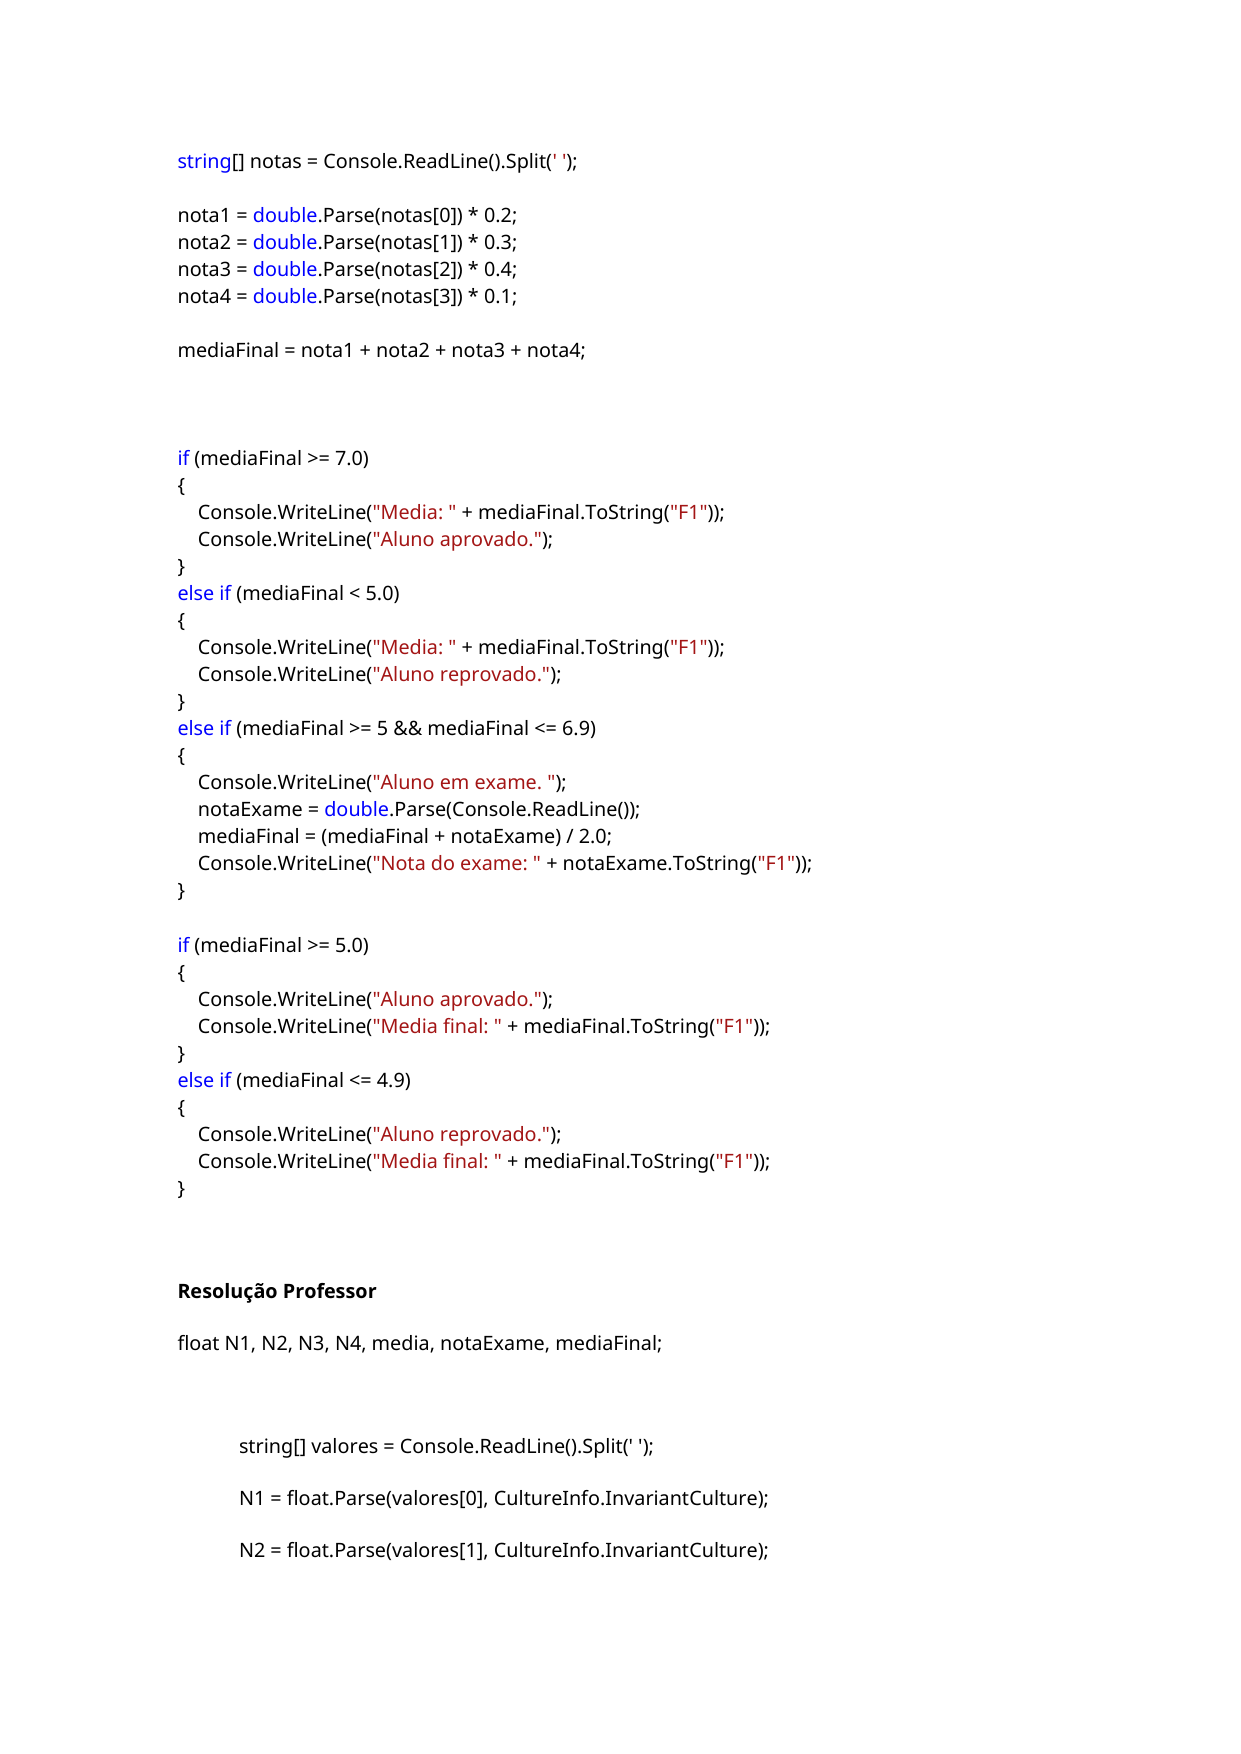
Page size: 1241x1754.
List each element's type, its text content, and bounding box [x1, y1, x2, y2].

text Resolução Professor [177, 1277, 1063, 1304]
text float N1, N2, N3, N4, media, notaExame, mediaFinal; [177, 1329, 1063, 1356]
text } [177, 687, 1063, 714]
text N1 = float.Parse(valores[0], CultureInfo.InvariantCulture); [177, 1484, 1063, 1511]
text Console.WriteLine("Media: " + mediaFinal.ToString("F1")); [177, 633, 1063, 660]
text else if (mediaFinal <= 4.9) [177, 1066, 1063, 1093]
text mediaFinal = (mediaFinal + notaExame) / 2.0; [177, 822, 1063, 849]
text } [177, 876, 1063, 903]
text Console.WriteLine("Aluno aprovado."); [177, 525, 1063, 552]
text nota1 = double.Parse(notas[0]) * 0.2; [177, 202, 1063, 228]
text string[] valores = Console.ReadLine().Split(' '); [177, 1433, 1063, 1460]
text if (mediaFinal >= 7.0) [177, 444, 1063, 471]
text else if (mediaFinal < 5.0) [177, 579, 1063, 606]
text { [177, 606, 1063, 633]
text { [177, 958, 1063, 985]
text { [177, 1093, 1063, 1120]
text Console.WriteLine("Aluno reprovado."); [177, 660, 1063, 687]
text } [177, 552, 1063, 579]
text if (mediaFinal >= 5.0) [177, 931, 1063, 958]
text Console.WriteLine("Media final: " + mediaFinal.ToString("F1")); [177, 1147, 1063, 1174]
text notaExame = double.Parse(Console.ReadLine()); [177, 795, 1063, 822]
text } [177, 1039, 1063, 1066]
text { [177, 741, 1063, 768]
text Console.WriteLine("Aluno reprovado."); [177, 1120, 1063, 1147]
text nota3 = double.Parse(notas[2]) * 0.4; [177, 256, 1063, 282]
text Console.WriteLine("Media: " + mediaFinal.ToString("F1")); [177, 498, 1063, 525]
text else if (mediaFinal >= 5 && mediaFinal <= 6.9) [177, 714, 1063, 741]
text nota4 = double.Parse(notas[3]) * 0.1; [177, 282, 1063, 309]
text mediaFinal = nota1 + nota2 + nota3 + nota4; [177, 336, 1063, 363]
text { [177, 471, 1063, 498]
text nota2 = double.Parse(notas[1]) * 0.3; [177, 228, 1063, 256]
text Console.WriteLine("Media final: " + mediaFinal.ToString("F1")); [177, 1012, 1063, 1039]
text string[] notas = Console.ReadLine().Split(' '); [177, 148, 1063, 174]
text } [177, 1174, 1063, 1201]
text Console.WriteLine("Aluno em exame. "); [177, 768, 1063, 795]
text Console.WriteLine("Aluno aprovado."); [177, 985, 1063, 1012]
text N2 = float.Parse(valores[1], CultureInfo.InvariantCulture); [177, 1536, 1063, 1563]
text Console.WriteLine("Nota do exame: " + notaExame.ToString("F1")); [177, 849, 1063, 876]
